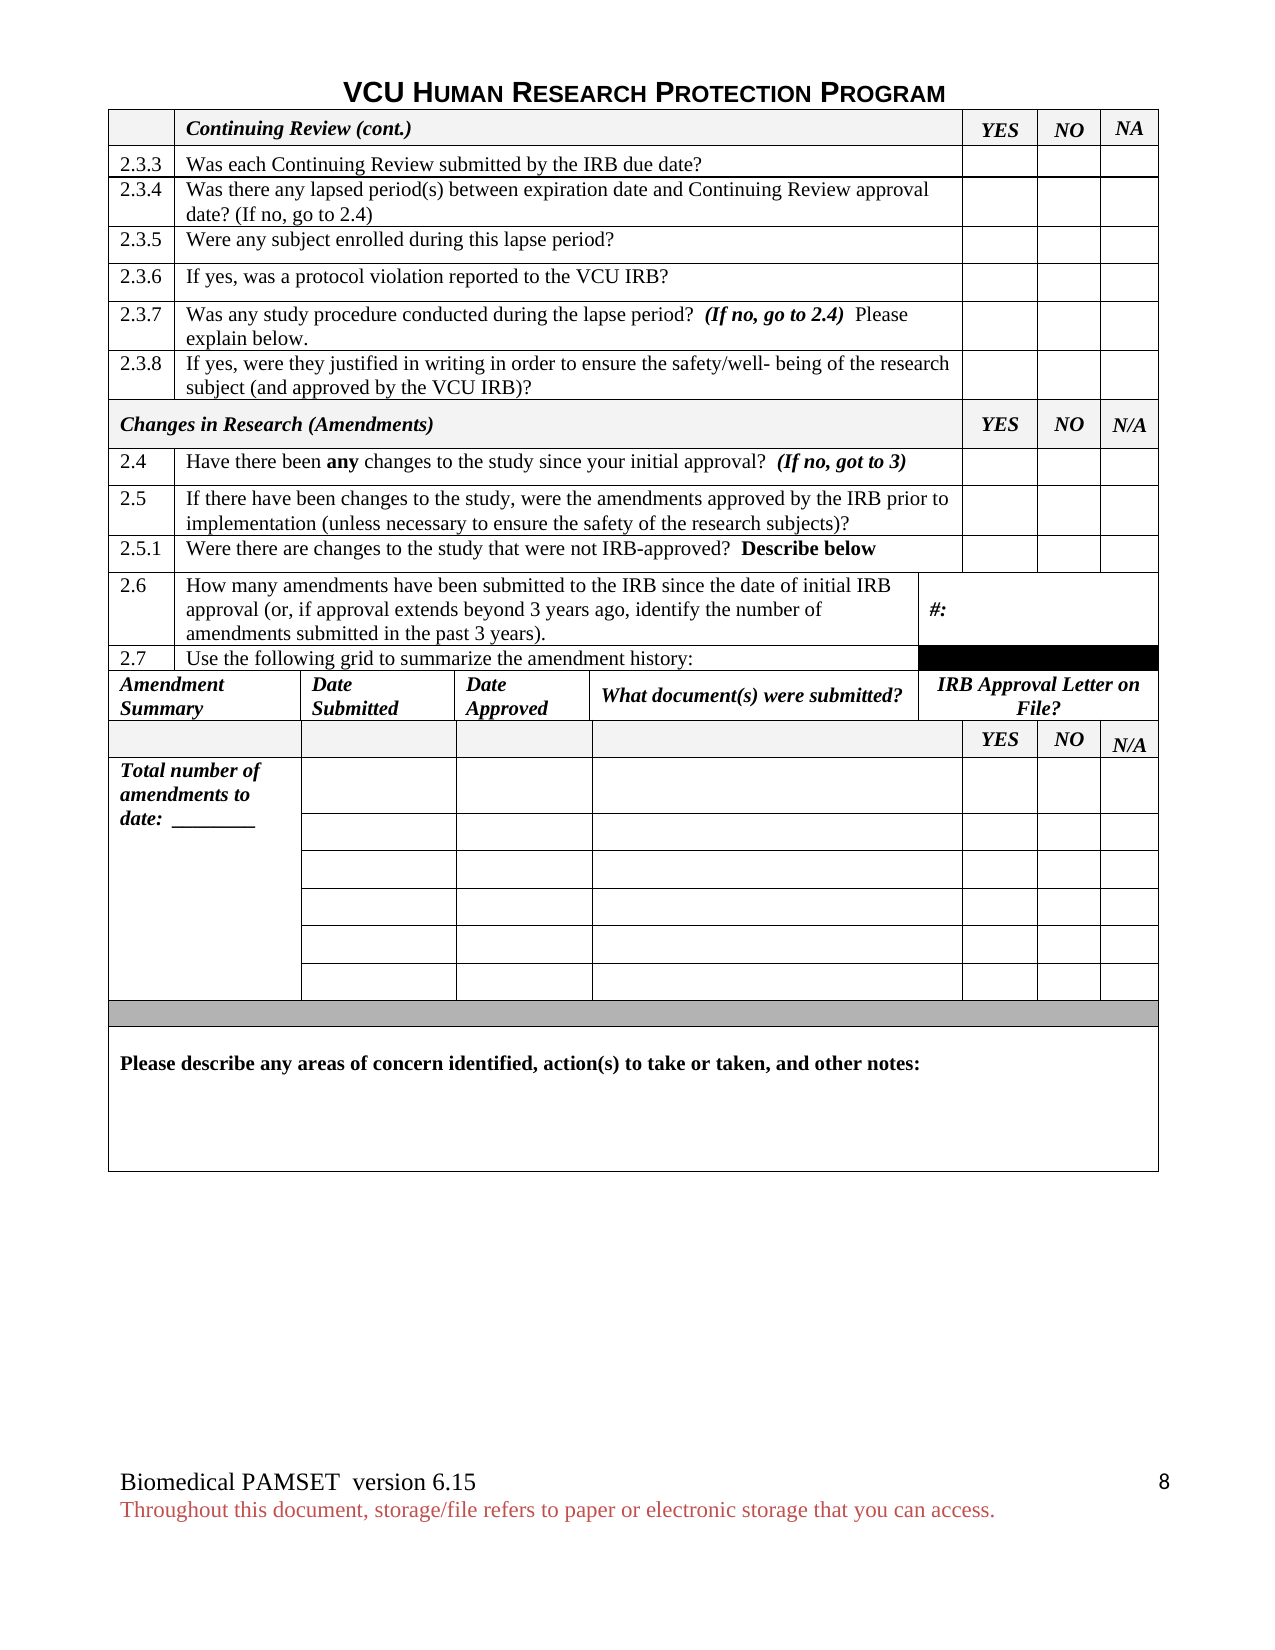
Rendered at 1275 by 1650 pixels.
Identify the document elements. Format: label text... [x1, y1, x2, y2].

table_cell [963, 351, 1037, 399]
table_header YES [963, 110, 1037, 145]
table_cell [1038, 964, 1100, 1000]
table_cell [593, 926, 962, 963]
table_cell [1101, 889, 1158, 925]
table_cell [1038, 178, 1100, 226]
table_cell 2.3.3 [109, 146, 174, 176]
table_cell [457, 758, 592, 812]
table_cell [1038, 758, 1100, 812]
table_cell Please describe any areas of concern identified, action(s) to take or taken, and other notes: [109, 1027, 1158, 1171]
table_cell [302, 889, 456, 925]
table_cell Was there any lapsed period(s) between expiration date and Continuing Review approval date? (If no, go to 2.4) [175, 178, 962, 226]
table_header [109, 110, 174, 145]
table_cell [963, 964, 1037, 1000]
table_cell IRB Approval Letter on File? [919, 671, 1158, 719]
table_cell [593, 758, 962, 812]
table_cell [963, 302, 1037, 350]
table_cell 2.5 [109, 486, 174, 534]
table_cell [593, 721, 962, 757]
table_cell [1101, 146, 1158, 176]
table_cell [1038, 486, 1100, 534]
table_cell [457, 851, 592, 888]
table_cell [457, 721, 592, 757]
table_cell [1038, 851, 1100, 888]
table_cell Date Submitted [301, 671, 454, 719]
table_cell [963, 536, 1037, 572]
table_cell [963, 486, 1037, 534]
table_cell [593, 814, 962, 850]
table_cell [963, 889, 1037, 925]
table_cell 2.3.5 [109, 227, 174, 263]
table_cell 2.4 [109, 449, 174, 485]
table_cell How many amendments have been submitted to the IRB since the date of initial IRB approval (or, if approval extends beyond 3 years ago, identify the number of amendments submitted in the past 3 years). [175, 573, 918, 645]
table_cell [963, 146, 1037, 176]
table_cell [1038, 926, 1100, 963]
table_cell If there have been changes to the study, were the amendments approved by the IRB prior to implementation (unless necessary to ensure the safety of the research subjects)? [175, 486, 962, 534]
table_cell YES [963, 721, 1037, 757]
table_cell If yes, were they justified in writing in order to ensure the safety/well- being of the research subject (and approved by the VCU IRB)? [175, 351, 962, 399]
table_cell Was each Continuing Review submitted by the IRB due date? [175, 146, 962, 176]
table_cell Total number of amendments to date: ________ [109, 758, 301, 1000]
table_cell [302, 721, 456, 757]
table_cell [1038, 351, 1100, 399]
table_cell [919, 646, 1031, 670]
table_cell [1101, 227, 1158, 263]
table_cell NO [1038, 400, 1100, 448]
table_cell [963, 814, 1037, 850]
table_cell N/A [1101, 400, 1158, 448]
table_cell [1038, 264, 1100, 301]
table_cell [1101, 351, 1158, 399]
table_cell [963, 926, 1037, 963]
table_cell Were any subject enrolled during this lapse period? [175, 227, 962, 263]
table_cell [1038, 536, 1100, 572]
table_cell 2.3.6 [109, 264, 174, 301]
table_cell [302, 814, 456, 850]
table_cell YES [963, 400, 1037, 448]
table_cell [109, 721, 301, 757]
table_cell #: [919, 573, 1158, 645]
table_cell [457, 926, 592, 963]
table_cell NO [1038, 721, 1100, 757]
table_cell [302, 964, 456, 1000]
table_cell [1038, 302, 1100, 350]
table_cell 2.6 [109, 573, 174, 645]
table_cell If yes, was a protocol violation reported to the VCU IRB? [175, 264, 962, 301]
table_cell [1038, 889, 1100, 925]
table_cell [1038, 449, 1100, 485]
table_cell [302, 758, 456, 812]
table_cell Have there been any changes to the study since your initial approval? (If no, got to 3) [175, 449, 962, 485]
table_cell Were there are changes to the study that were not IRB-approved? Describe below [175, 536, 962, 572]
table_cell [963, 178, 1037, 226]
table_cell [593, 851, 962, 888]
table_cell 2.3.4 [109, 178, 174, 226]
table_cell [1101, 758, 1158, 812]
table_cell Was any study procedure conducted during the lapse period? (If no, go to 2.4) Please explain below. [175, 302, 962, 350]
table_cell [593, 964, 962, 1000]
table_cell Use the following grid to summarize the amendment history: [175, 646, 918, 670]
table_cell N/A [1101, 721, 1158, 757]
table_cell [963, 264, 1037, 301]
table_cell [457, 814, 592, 850]
table_cell [1101, 964, 1158, 1000]
table_header Continuing Review (cont.) [175, 110, 962, 145]
table_cell [1101, 302, 1158, 350]
table_cell [1032, 646, 1158, 670]
table_cell [1101, 449, 1158, 485]
table_cell [963, 449, 1037, 485]
table_header NO [1038, 110, 1100, 145]
table_cell 2.3.7 [109, 302, 174, 350]
table_cell [1101, 536, 1158, 572]
table_cell [963, 758, 1037, 812]
table_cell [1101, 486, 1158, 534]
table_cell Changes in Research (Amendments) [109, 400, 962, 448]
table_cell [593, 889, 962, 925]
table_cell [1101, 851, 1158, 888]
table_cell [457, 889, 592, 925]
table_cell [1038, 227, 1100, 263]
table_cell [963, 851, 1037, 888]
table_cell 2.7 [109, 646, 174, 670]
table_cell [963, 227, 1037, 263]
table_cell 2.3.8 [109, 351, 174, 399]
table_header NA [1101, 110, 1158, 145]
table_cell [1101, 926, 1158, 963]
table_cell Amendment Summary [109, 671, 300, 719]
table_cell [1038, 146, 1100, 176]
table_cell 2.5.1 [109, 536, 174, 572]
table_cell [302, 851, 456, 888]
table_cell [457, 964, 592, 1000]
table_cell [1101, 178, 1158, 226]
table_cell [1038, 814, 1100, 850]
table_cell [1101, 264, 1158, 301]
table_cell Date Approved [455, 671, 589, 719]
table_cell [302, 926, 456, 963]
table_cell What document(s) were submitted? [590, 671, 918, 719]
table_cell [1101, 814, 1158, 850]
table_cell [109, 1001, 1158, 1026]
